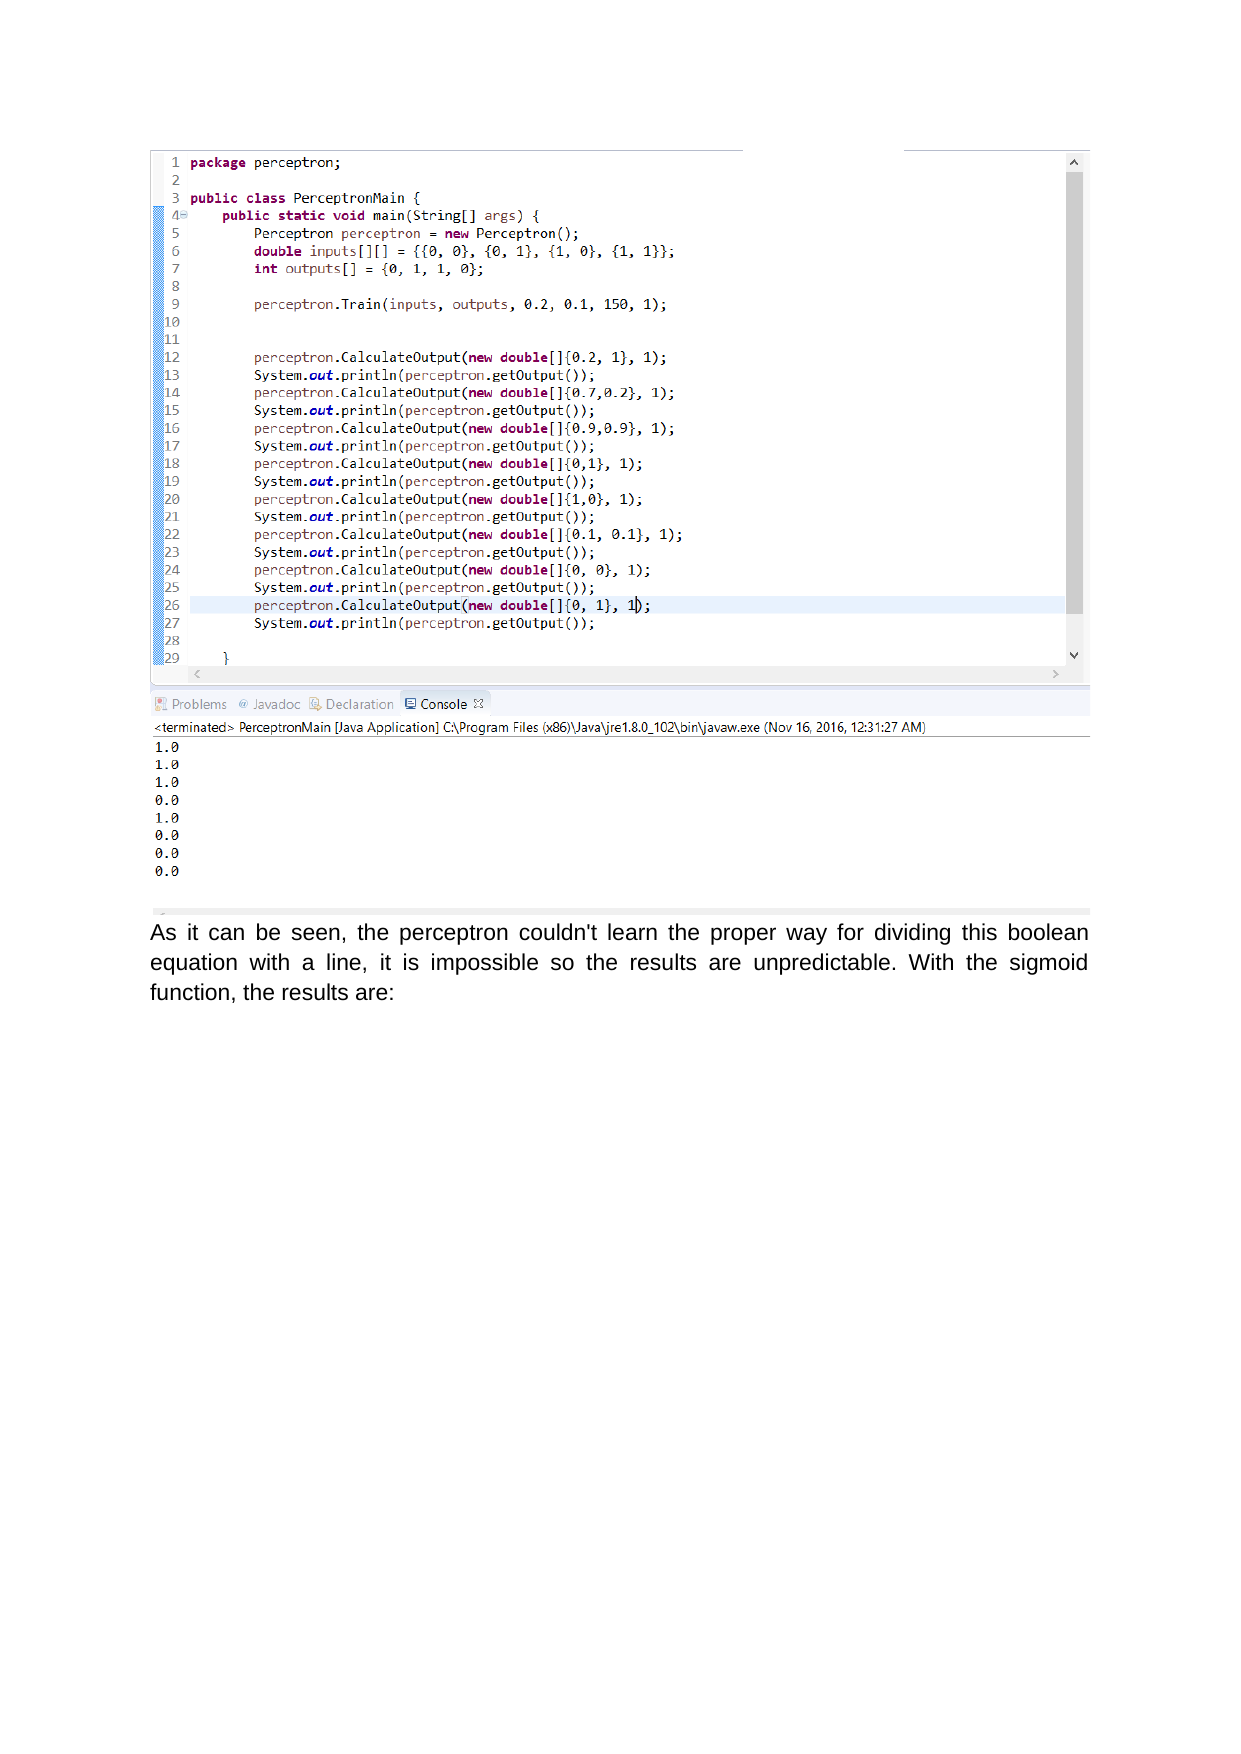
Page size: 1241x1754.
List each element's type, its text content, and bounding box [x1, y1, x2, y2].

text As it can be seen, the perceptron couldn't learn the proper way for dividing this boolean equation with a line, it is impossible so the results are unpredictable. With the sigmoid function, the results are: [150, 918, 1090, 1005]
picture [150, 150, 1091, 915]
